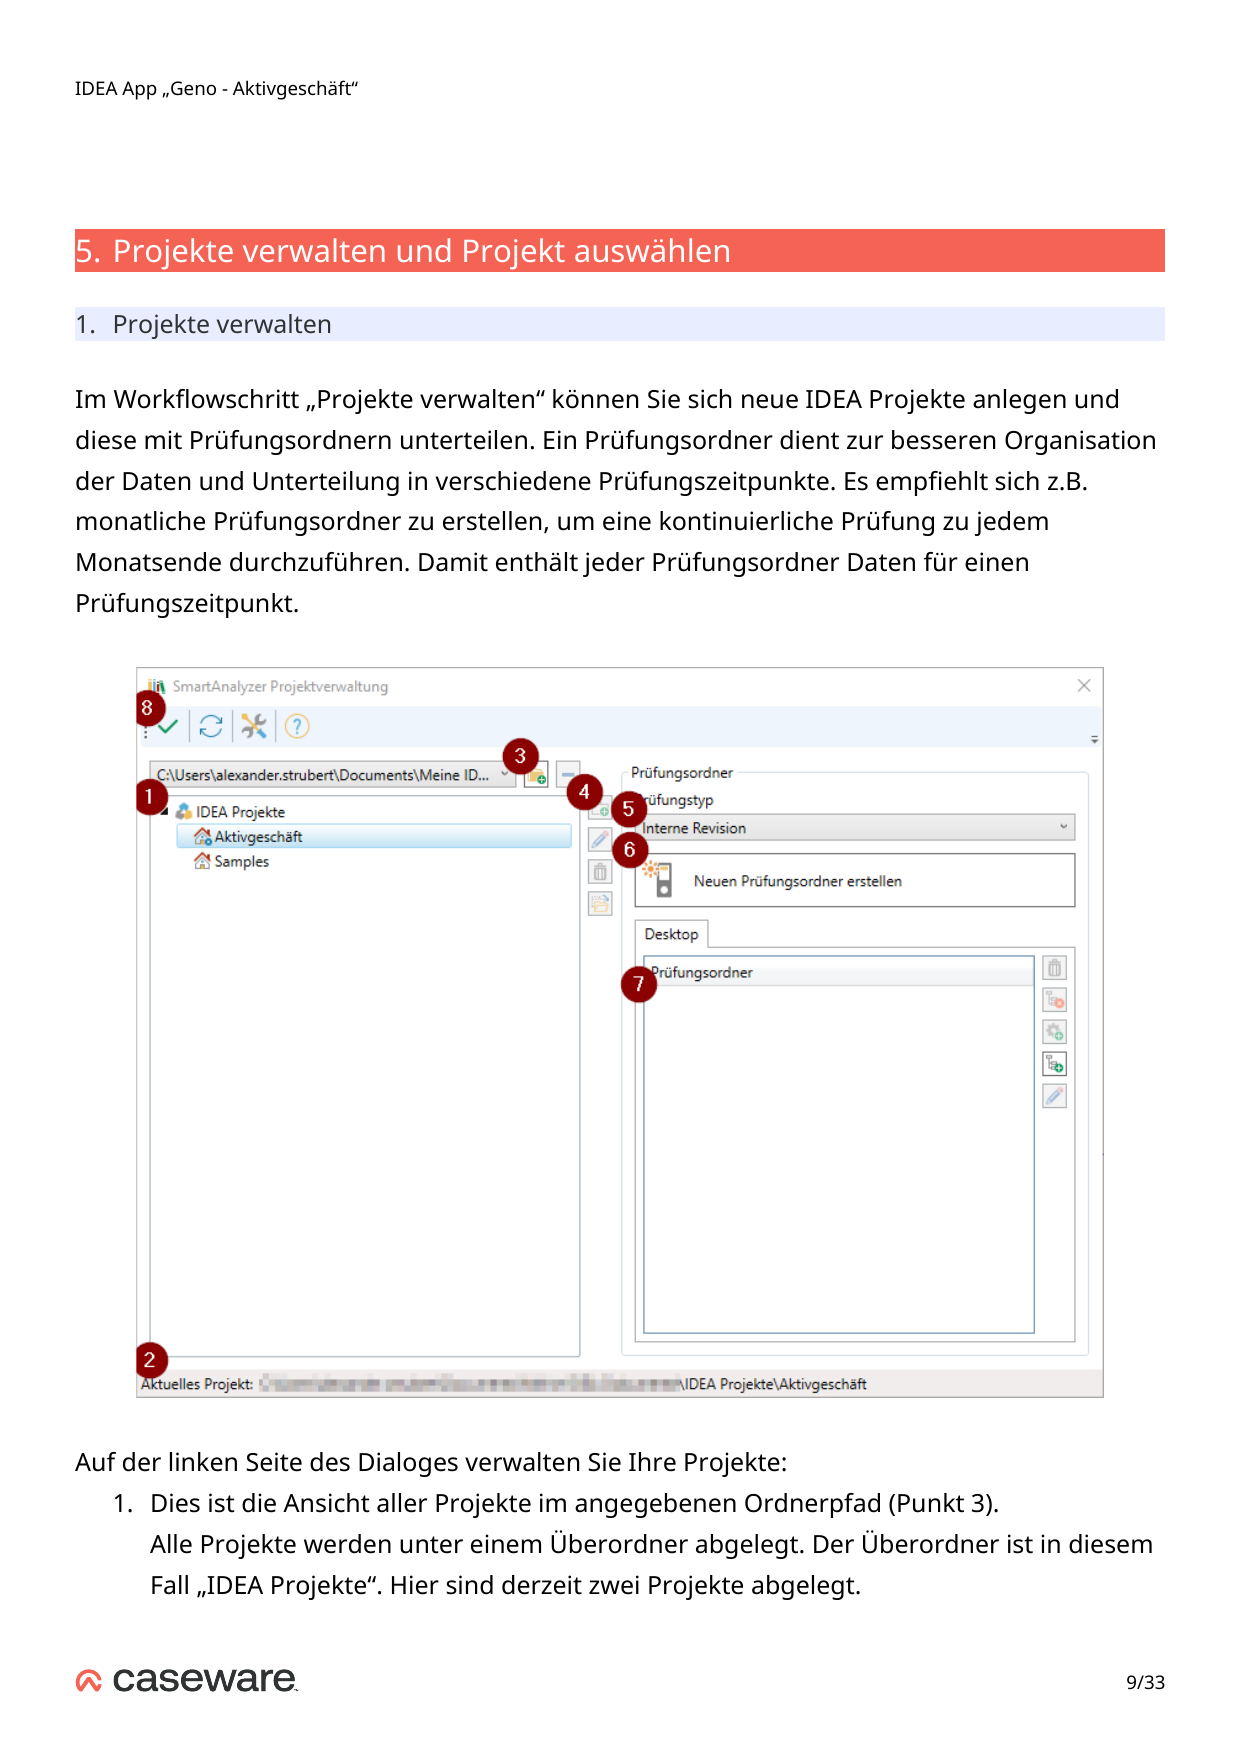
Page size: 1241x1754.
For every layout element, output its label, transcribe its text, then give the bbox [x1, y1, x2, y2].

subtitle Projekte verwalten [75, 307, 1165, 341]
text Im Workflowschritt „Projekte verwalten“ können Sie sich neue IDEA Projekte anlegen und diese mit Prüfungsordnern unterteilen. Ein Prüfungsordner dient zur besseren Organisation der Daten und Unterteilung in verschiedene Prüfungszeitpunkte. Es empfiehlt sich z.B. monatliche Prüfungsordner zu erstellen, um eine kontinuierliche Prüfung zu jedem Monatsende durchzuführen. Damit enthält jeder Prüfungsordner Daten für einen Prüfungszeitpunkt. [75, 381, 1165, 620]
subtitle Projekte verwalten und Projekt auswählen [75, 229, 1165, 272]
list Alle Projekte werden unter einem Überordner abgelegt. Der Überordner ist in diesem Fall „IDEA Projekte“. Hier sind derzeit zwei Projekte abgelegt. [150, 1527, 1165, 1601]
picture [136, 667, 1104, 1398]
picture [75, 1669, 299, 1692]
text Auf der linken Seite des Dialoges verwalten Sie Ihre Projekte: [75, 1445, 1165, 1479]
list Dies ist die Ansicht aller Projekte im angegebenen Ordnerpfad (Punkt 3). [112, 1486, 1165, 1520]
